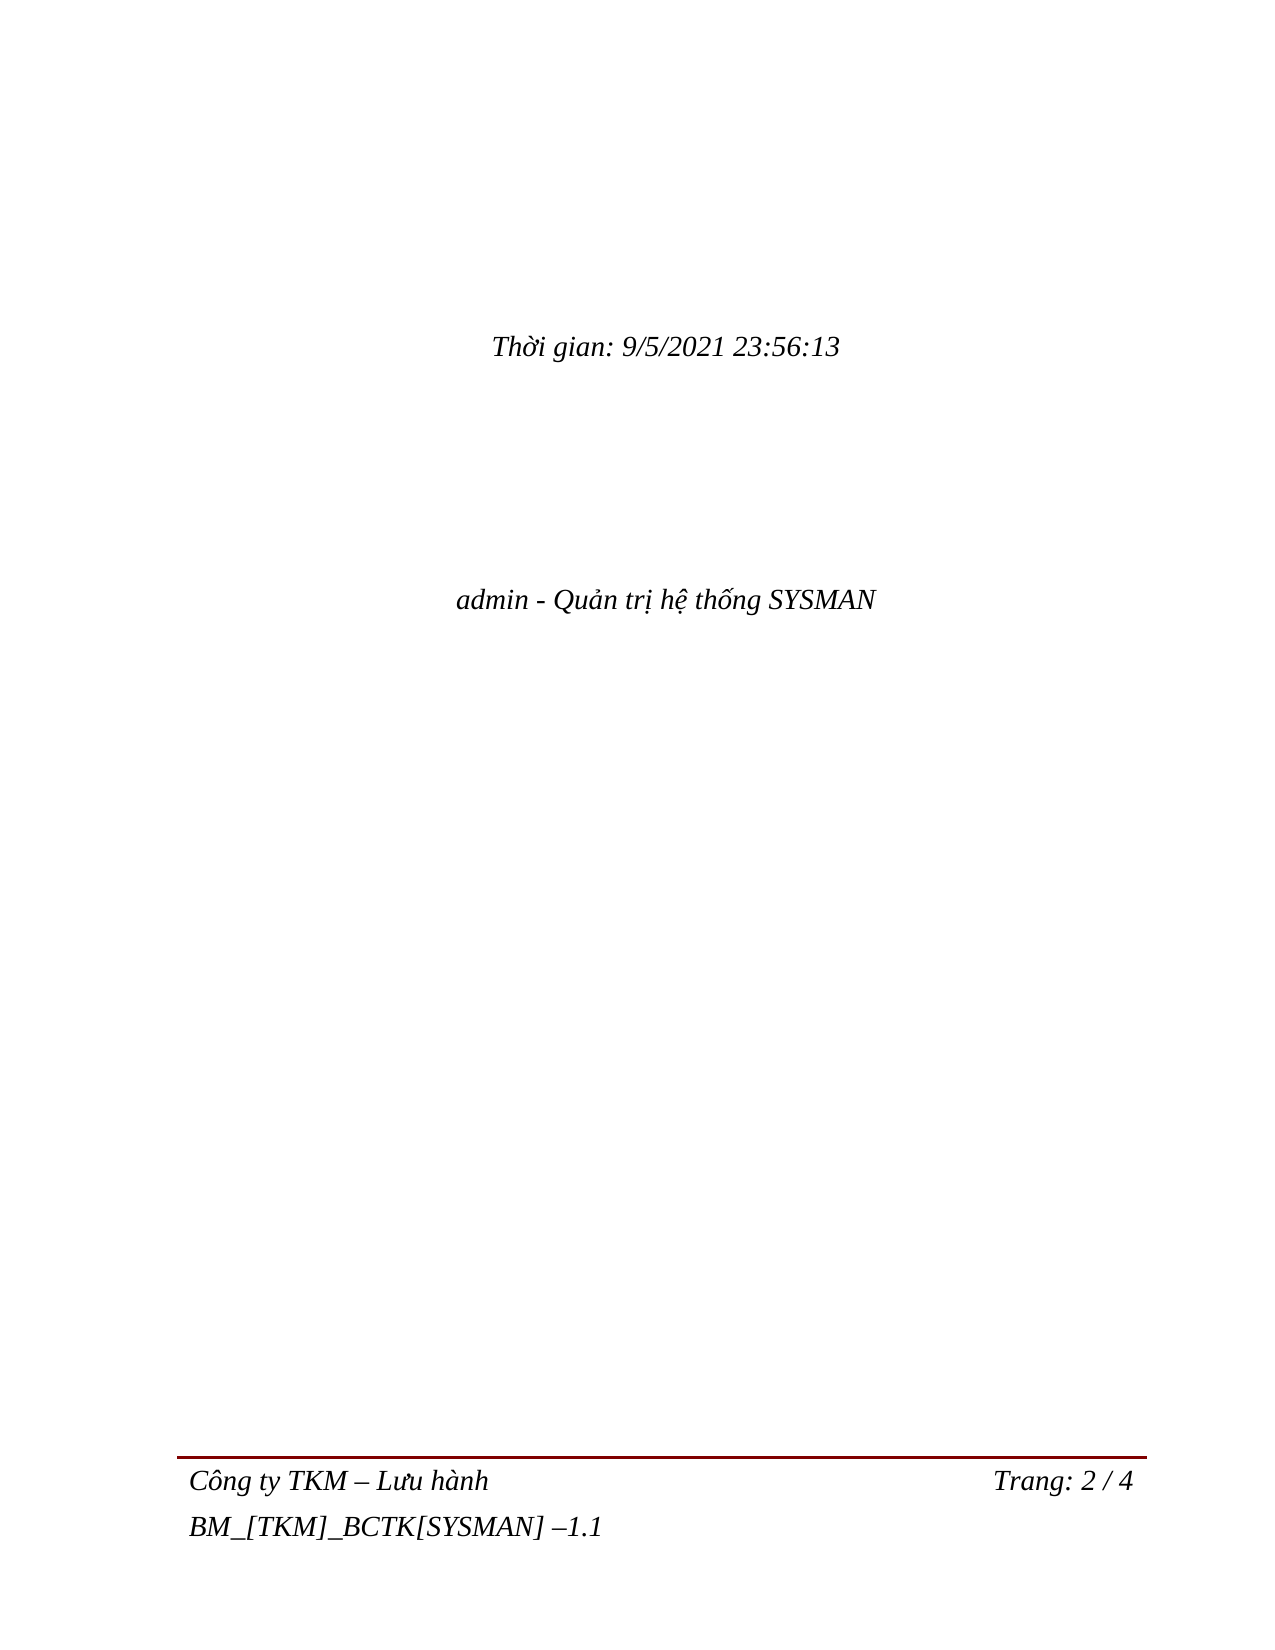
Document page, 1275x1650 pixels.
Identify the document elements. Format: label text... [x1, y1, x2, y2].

text Thời gian: 9/5/2021 23:56:13 admin - Quản trị hệ thống SYSMAN [177, 329, 1157, 616]
